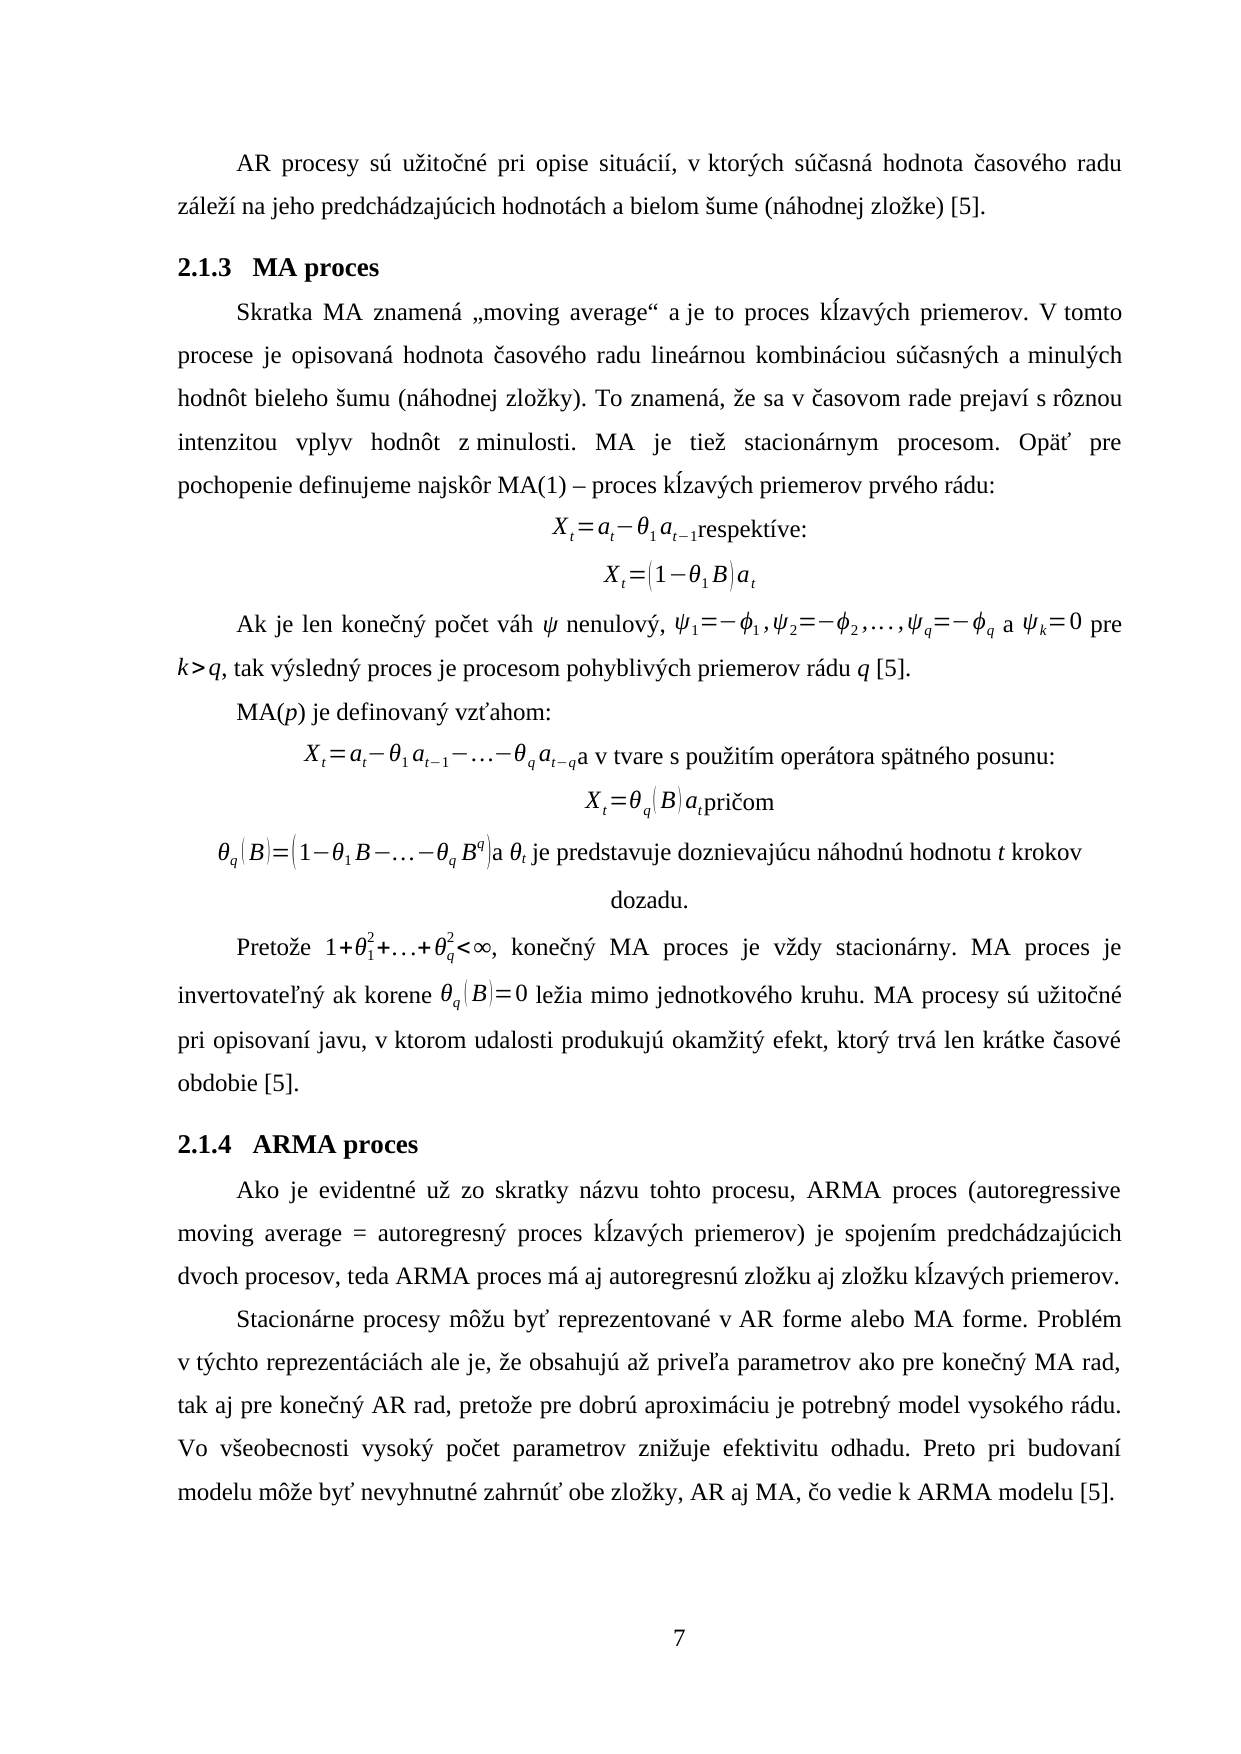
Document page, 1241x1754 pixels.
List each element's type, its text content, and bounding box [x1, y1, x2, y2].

text Ak je len konečný počet váh ψ nenulový, a pre , tak výsledný proces je procesom pohyblivých priemerov rádu q . [177, 608, 1122, 682]
text Pretože , konečný MA proces je vždy stacionárny. MA proces je invertovateľný ak korene ležia mimo jednotkového kruhu. MA procesy sú užitočné pri opisovaní javu, v ktorom udalosti produkujú okamžitý efekt, ktorý trvá len krátke časové obdobie . [177, 929, 1122, 1097]
text Skratka MA znamená „moving average“ a je to proces kĺzavých priemerov. V tomto procese je opisovaná hodnota časového radu lineárnou kombináciou súčasných a minulých hodnôt bieleho šumu (náhodnej zložky). To znamená, že sa v časovom rade prejaví s rôznou intenzitou vplyv hodnôt z minulosti. MA je tiež stacionárnym procesom. Opäť pre pochopenie definujeme najskôr MA(1) – proces kĺzavých priemerov prvého rádu: [177, 297, 1122, 498]
text Stacionárne procesy môžu byť reprezentované v AR forme alebo MA forme. Problém v týchto reprezentáciách ale je, že obsahujú až priveľa parametrov ako pre konečný MA rad, tak aj pre konečný AR rad, pretože pre dobrú aproximáciu je potrebný model vysokého rádu. Vo všeobecnosti vysoký počet parametrov znižuje efektivitu odhadu. Preto pri budovaní modelu môže byť nevyhnutné zahrnúť obe zložky, AR aj MA, čo vedie k ARMA modelu. [177, 1304, 1122, 1505]
subtitle ARMA proces [177, 1128, 1122, 1159]
text Ako je evidentné už zo skratky názvu tohto procesu, ARMA proces (autoregressive moving average = autoregresný proces kĺzavých priemerov) je spojením predchádzajúcich dvoch procesov, teda ARMA proces má aj autoregresnú zložku aj zložku kĺzavých priemerov. [177, 1175, 1122, 1290]
text MA(p) je definovaný vzťahom: [177, 697, 1122, 725]
text a v tvare s použitím operátora spätného posunu: [177, 740, 1122, 771]
text respektíve: [177, 513, 1122, 544]
text pričom a θt je predstavuje doznievajúcu náhodnú hodnotu t krokov dozadu. [177, 785, 1122, 914]
subtitle MA proces [177, 251, 1122, 282]
text AR procesy sú užitočné pri opise situácií, v ktorých súčasná hodnota časového radu záleží na jeho predchádzajúcich hodnotách a bielom šume (náhodnej zložke) . [177, 148, 1122, 219]
